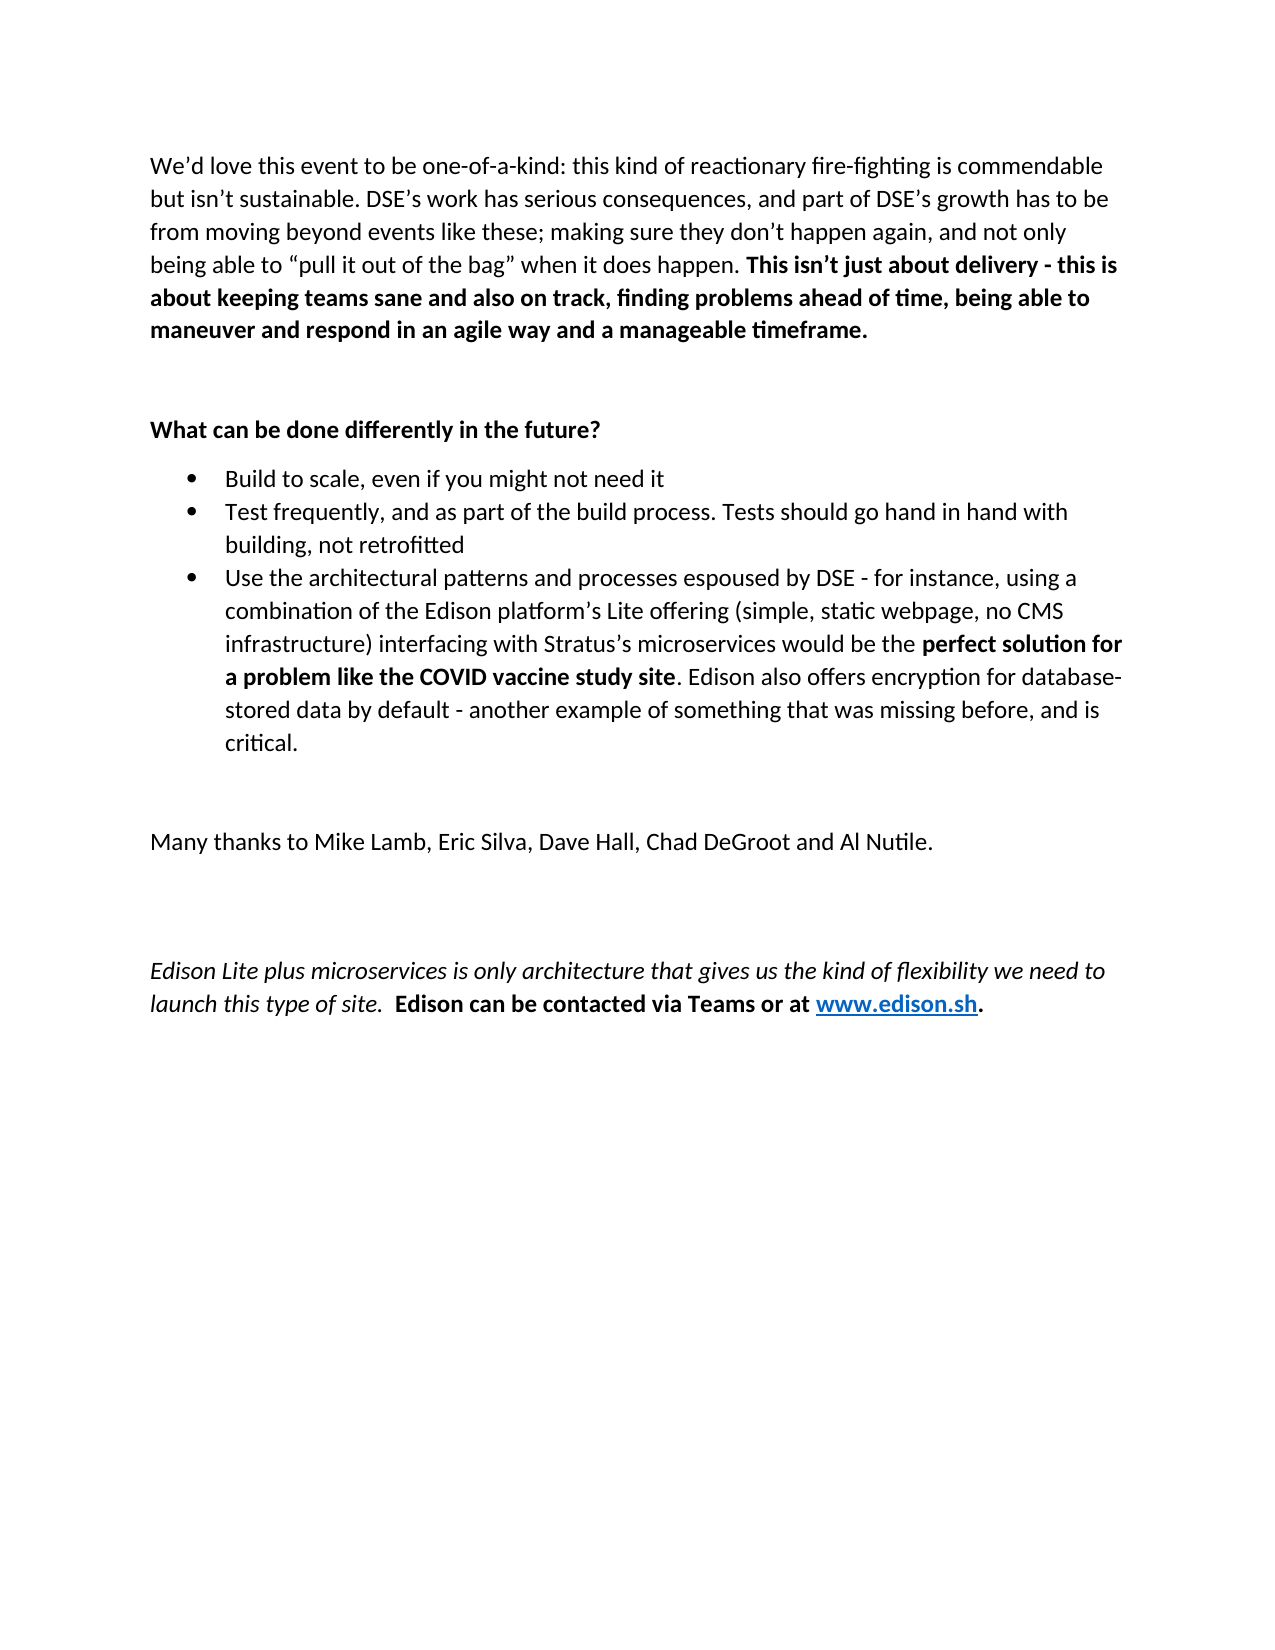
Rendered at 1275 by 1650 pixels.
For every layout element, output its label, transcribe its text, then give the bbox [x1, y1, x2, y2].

text Edison Lite plus microservices is only architecture that gives us the kind of flexibility we need to launch this type of site. Edison can be contacted via Teams or at www.edison.sh. [150, 925, 1125, 1019]
list Build to scale, even if you might not need it [187, 463, 1125, 494]
text Many thanks to Mike Lamb, Eric Silva, Dave Hall, Chad DeGroot and Al Nutile. [150, 826, 1125, 856]
text What can be done differently in the future? [150, 414, 1125, 444]
list Use the architectural patterns and processes espoused by DSE - for instance, using a combination of the Edison platform’s Lite offering (simple, static webpage, no CMS infrastructure) interfacing with Stratus’s microservices would be the perfect solution for a problem like the COVID vaccine study site. Edison also offers encryption for database-stored data by default - another example of something that was missing before, and is critical. [187, 562, 1125, 757]
text We’d love this event to be one-of-a-kind: this kind of reactionary fire-fighting is commendable but isn’t sustainable. DSE’s work has serious consequences, and part of DSE’s growth has to be from moving beyond events like these; making sure they don’t happen again, and not only being able to “pull it out of the bag” when it does happen. This isn’t just about delivery - this is about keeping teams sane and also on track, finding problems ahead of time, being able to maneuver and respond in an agile way and a manageable timeframe. [150, 150, 1125, 345]
list Test frequently, and as part of the build process. Tests should go hand in hand with building, not retrofitted [187, 496, 1125, 560]
